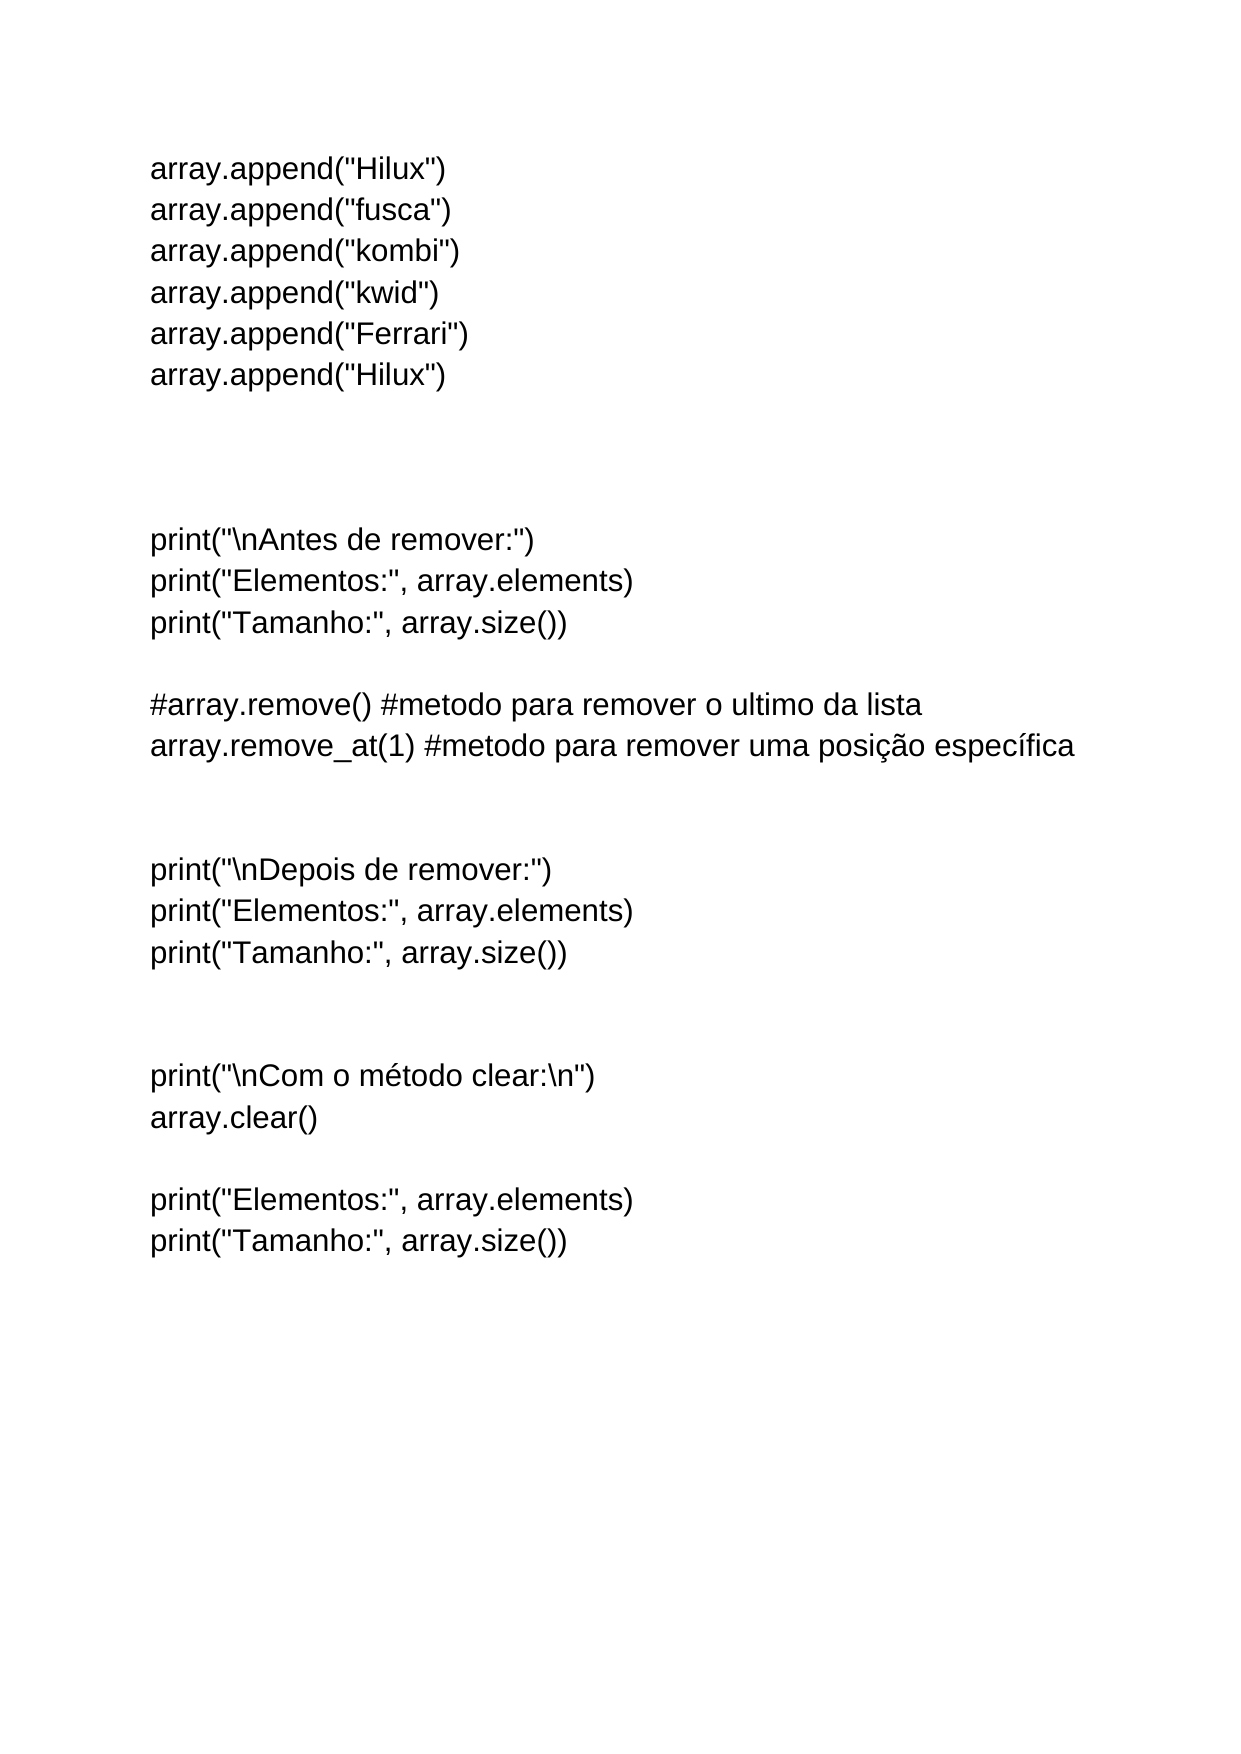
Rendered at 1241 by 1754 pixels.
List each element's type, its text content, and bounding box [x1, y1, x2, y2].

text array.append("fusca") [150, 191, 1090, 227]
text print("\nCom o método clear:\n") [150, 1057, 1090, 1093]
text print("Tamanho:", array.size()) [150, 604, 1090, 640]
text array.append("Hilux") [150, 150, 1090, 186]
text array.clear() [150, 1099, 1090, 1135]
text array.append("kombi") [150, 232, 1090, 268]
text print("\nAntes de remover:") [150, 521, 1090, 557]
text print("Tamanho:", array.size()) [150, 934, 1090, 970]
text print("Tamanho:", array.size()) [150, 1222, 1090, 1258]
text array.remove_at(1) #metodo para remover uma posição específica [150, 727, 1090, 763]
text print("Elementos:", array.elements) [150, 562, 1090, 598]
text #array.remove() #metodo para remover o ultimo da lista [150, 686, 1090, 722]
text array.append("Ferrari") [150, 315, 1090, 351]
text print("Elementos:", array.elements) [150, 892, 1090, 928]
text print("\nDepois de remover:") [150, 851, 1090, 887]
text array.append("kwid") [150, 274, 1090, 310]
text array.append("Hilux") [150, 356, 1090, 392]
text print("Elementos:", array.elements) [150, 1181, 1090, 1217]
